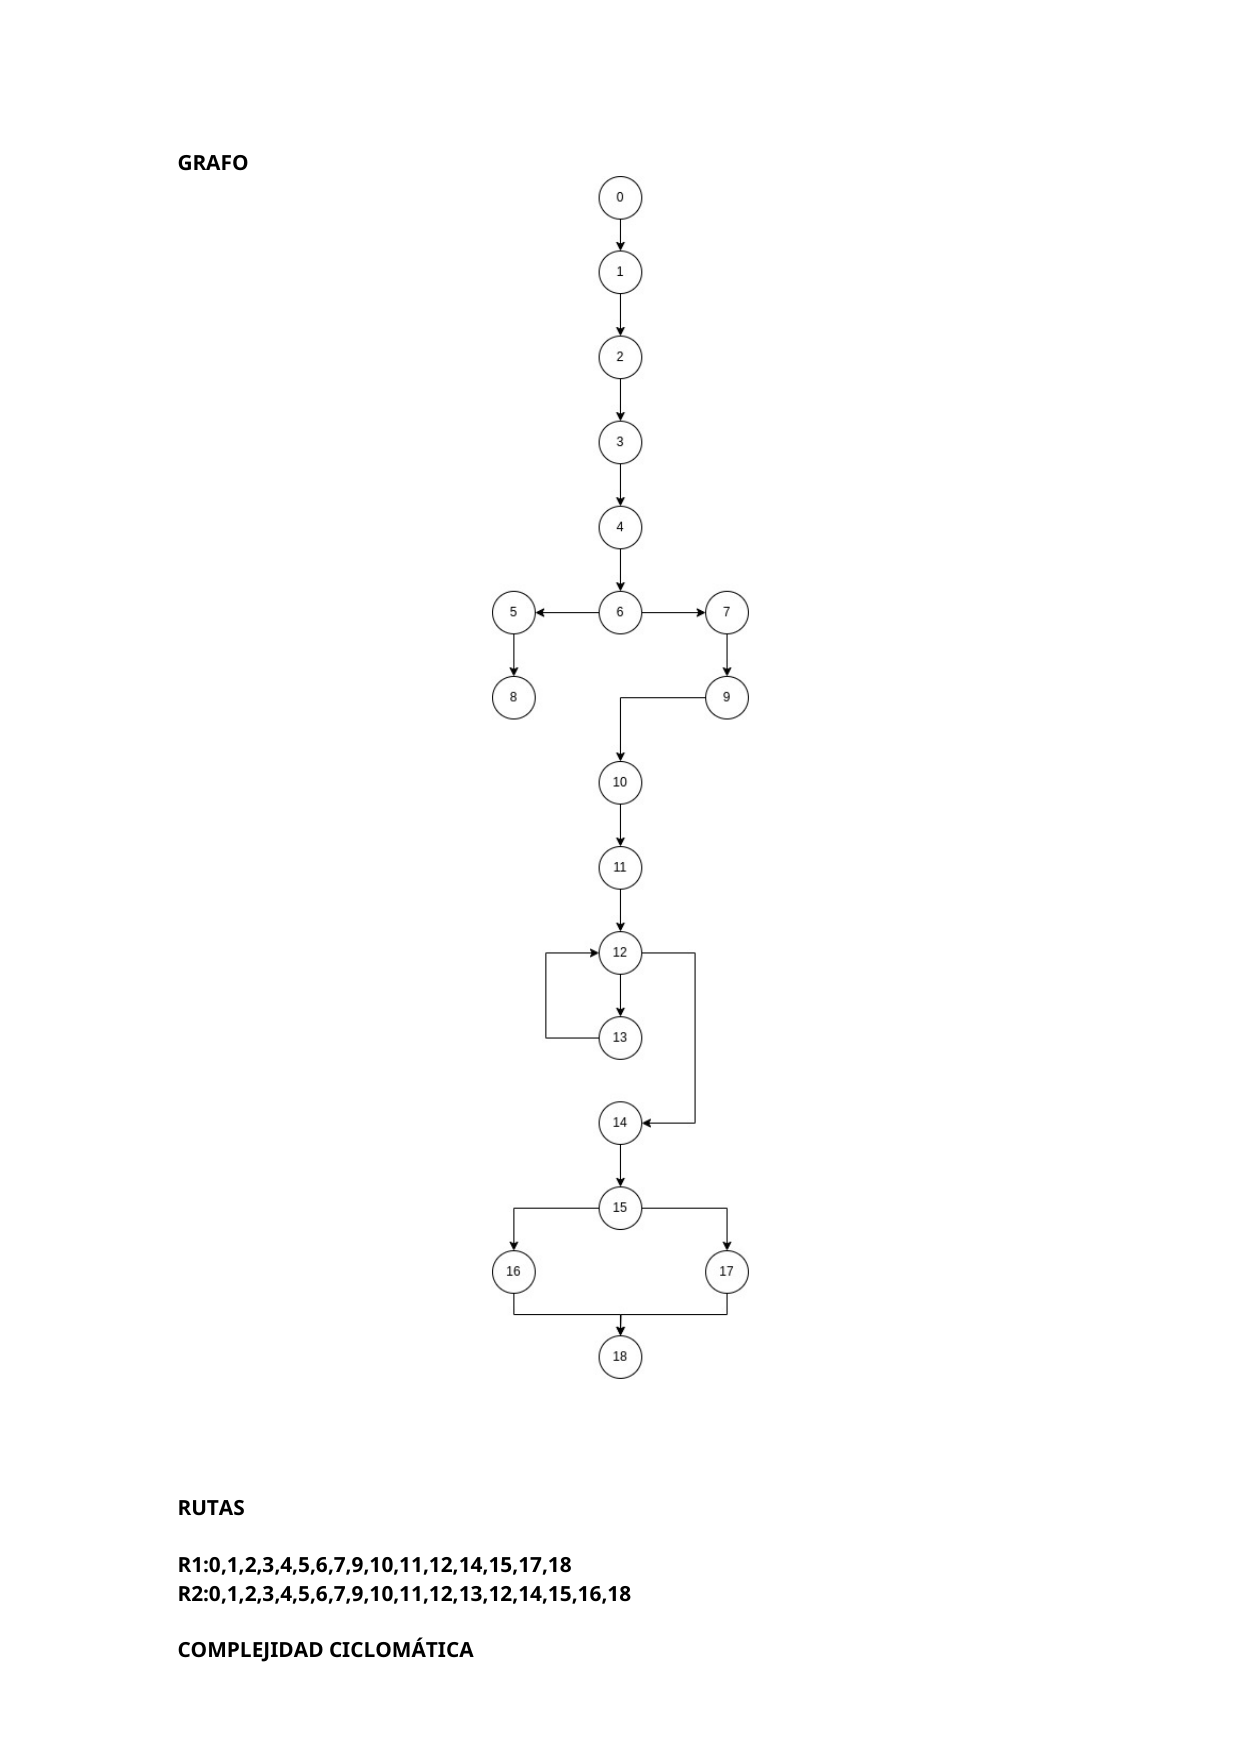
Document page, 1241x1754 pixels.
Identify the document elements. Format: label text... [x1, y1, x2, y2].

text COMPLEJIDAD CICLOMÁTICA [177, 1636, 1063, 1664]
text GRAFO [177, 148, 1063, 176]
text R1:0,1,2,3,4,5,6,7,9,10,11,12,14,15,17,18 [177, 1550, 1063, 1579]
picture [491, 176, 750, 1380]
text RUTAS [177, 1493, 1063, 1522]
text R2:0,1,2,3,4,5,6,7,9,10,11,12,13,12,14,15,16,18 [177, 1579, 1063, 1607]
